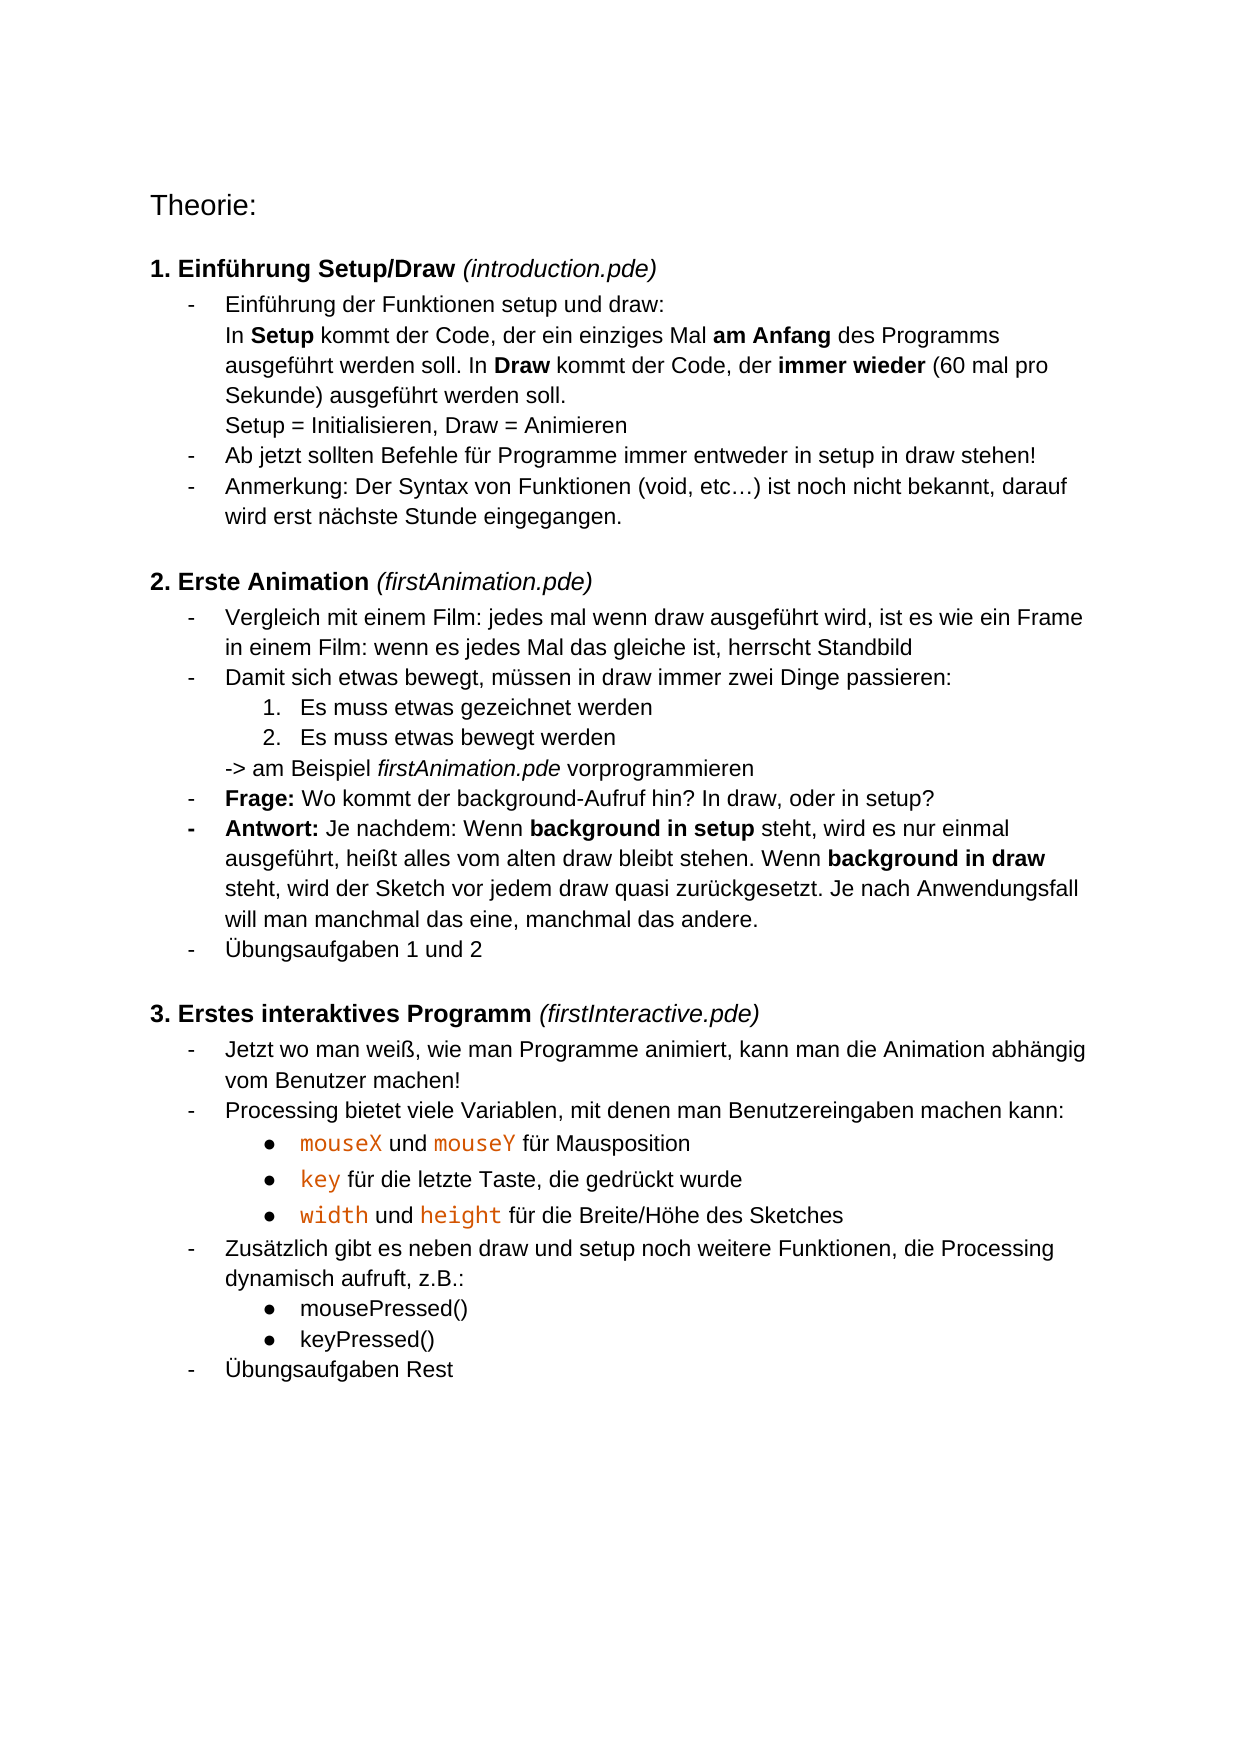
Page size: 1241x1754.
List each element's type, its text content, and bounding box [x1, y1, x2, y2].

list Es muss etwas gezeichnet werden [262, 694, 1090, 721]
list keyPressed() [262, 1326, 1090, 1352]
list Antwort: Je nachdem: Wenn background in setup steht, wird es nur einmal ausgeführt, heißt alles vom alten draw bleibt stehen. Wenn background in draw steht, wird der Sketch vor jedem draw quasi zurückgesetzt. Je nach Anwendungsfall will man manchmal das eine, manchmal das andere. [187, 815, 1090, 932]
list Jetzt wo man weiß, wie man Programme animiert, kann man die Animation abhängig vom Benutzer machen! [187, 1036, 1090, 1093]
text -> am Beispiel firstAnimation.pde vorprogrammieren [150, 754, 1090, 781]
list Übungsaufgaben Rest [187, 1356, 1090, 1382]
subtitle 2. Erste Animation (firstAnimation.pde) [150, 566, 1090, 595]
list Damit sich etwas bewegt, müssen in draw immer zwei Dinge passieren: [187, 664, 1090, 690]
list Anmerkung: Der Syntax von Funktionen (void, etc…) ist noch nicht bekannt, darauf wird erst nächste Stunde eingegangen. [187, 473, 1090, 529]
list Es muss etwas bewegt werden [262, 724, 1090, 751]
list Einführung der Funktionen setup und draw: In Setup kommt der Code, der ein einziges Mal am Anfang des Programms ausgeführt werden soll. In Draw kommt der Code, der immer wieder (60 mal pro Sekunde) ausgeführt werden soll. Setup = Initialisieren, Draw = Animieren [187, 291, 1090, 439]
list Übungsaufgaben 1 und 2 [187, 936, 1090, 962]
list Vergleich mit einem Film: jedes mal wenn draw ausgeführt wird, ist es wie ein Frame in einem Film: wenn es jedes Mal das gleiche ist, herrscht Standbild [187, 603, 1090, 660]
list width und height für die Breite/Höhe des Sketches [262, 1199, 1090, 1230]
list mousePressed() [262, 1295, 1090, 1322]
list Frage: Wo kommt der background-Aufruf hin? In draw, oder in setup? [187, 785, 1090, 811]
list Processing bietet viele Variablen, mit denen man Benutzereingaben machen kann: [187, 1097, 1090, 1123]
list key für die letzte Taste, die gedrückt wurde [262, 1163, 1090, 1194]
subtitle 3. Erstes interaktives Programm (firstInteractive.pde) [150, 999, 1090, 1028]
subtitle 1. Einführung Setup/Draw (introduction.pde) [150, 254, 1090, 283]
list mouseX und mouseY für Mausposition [262, 1127, 1090, 1158]
subtitle Theorie: [150, 187, 1090, 221]
list Zusätzlich gibt es neben draw und setup noch weitere Funktionen, die Processing dynamisch aufruft, z.B.: [187, 1235, 1090, 1291]
list Ab jetzt sollten Befehle für Programme immer entweder in setup in draw stehen! [187, 442, 1090, 469]
